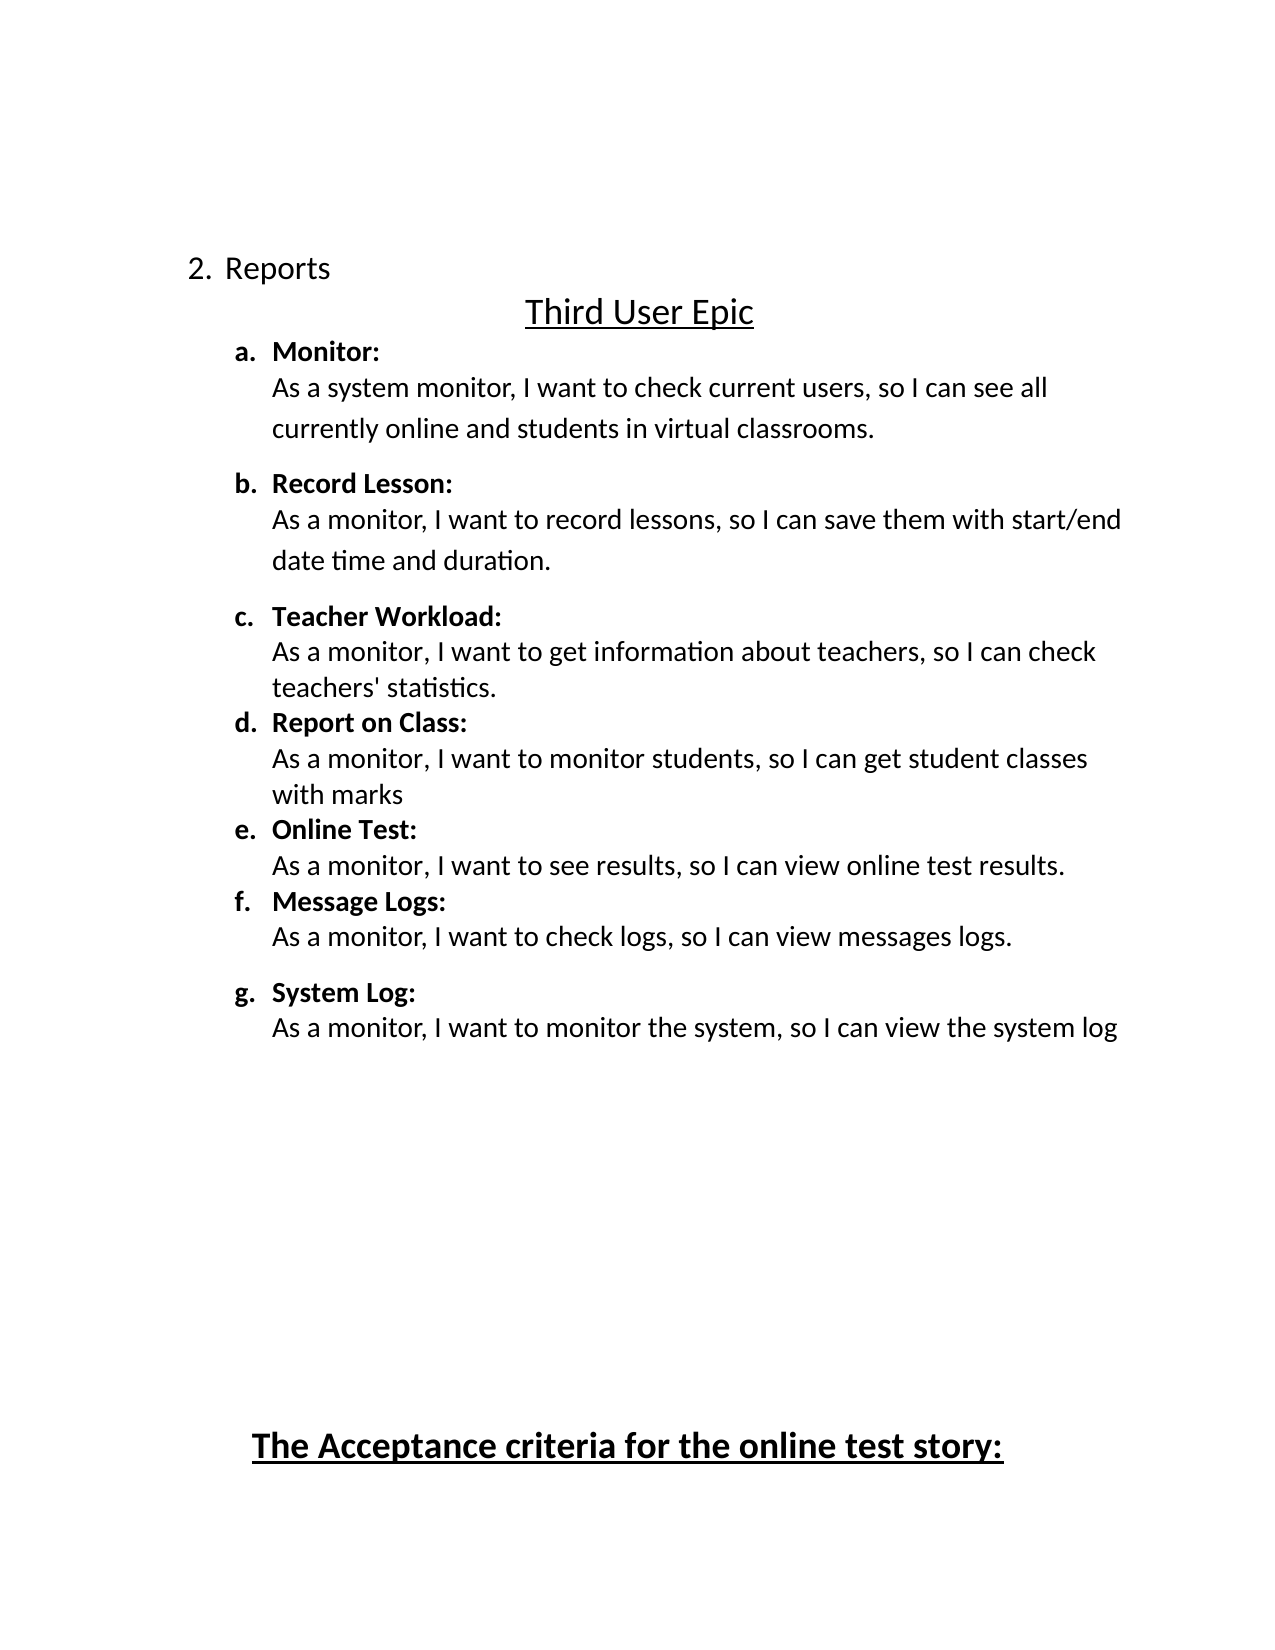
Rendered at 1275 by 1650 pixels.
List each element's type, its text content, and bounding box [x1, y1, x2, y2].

list System Log: [234, 974, 1125, 1009]
text As a monitor, I want to monitor students, so I can get student classes with marks [272, 740, 1125, 811]
text As a system monitor, I want to check current users, so I can see all currently online and students in virtual classrooms. [272, 369, 1125, 446]
list Online Test: [234, 811, 1125, 847]
text The Acceptance criteria for the online test story: [252, 1422, 1125, 1468]
list Monitor: [234, 333, 1125, 369]
list Record Lesson: [234, 466, 1125, 501]
text As a monitor, I want to get information about teachers, so I can check teachers' statistics. [272, 633, 1125, 704]
list Report on Class: [234, 704, 1125, 740]
list Reports [187, 247, 1125, 288]
text As a monitor, I want to record lessons, so I can save them with start/end date time and duration. [272, 501, 1125, 578]
text As a monitor, I want to see results, so I can view online test results. [272, 847, 1125, 883]
list Third User Epic [525, 288, 1125, 333]
list Teacher Workload: [234, 598, 1125, 633]
list Message Logs: [234, 883, 1125, 918]
text As a monitor, I want to monitor the system, so I can view the system log [272, 1009, 1125, 1045]
text As a monitor, I want to check logs, so I can view messages logs. [272, 918, 1125, 954]
